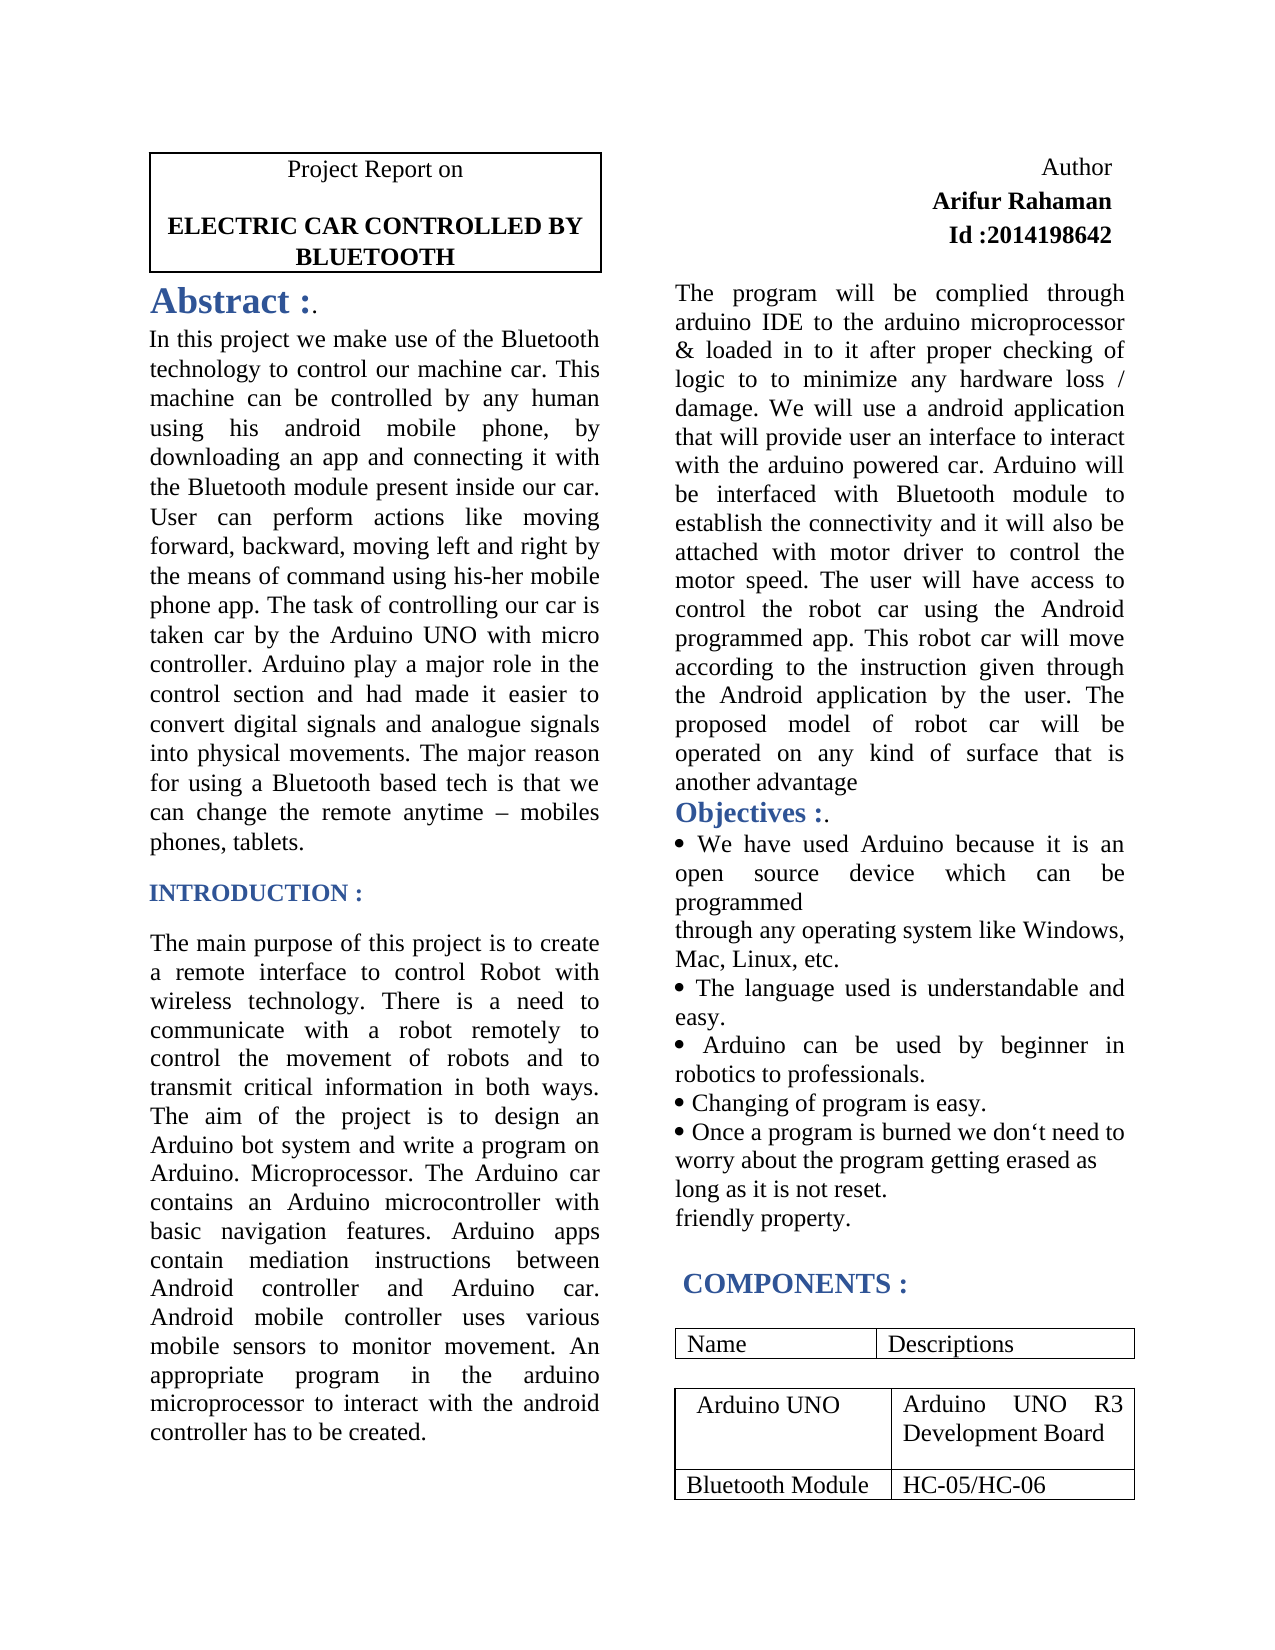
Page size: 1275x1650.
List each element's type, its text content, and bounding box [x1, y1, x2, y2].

text In this project we make use of the Bluetooth technology to control our machine car. This machine can be controlled by any human using his android mobile phone, by downloading an app and connecting it with the Bluetooth module present inside our car. User can perform actions like moving forward, backward, moving left and right by the means of command using his-her mobile phone app. The task of controlling our car is taken car by the Arduino UNO with micro controller. Arduino play a major role in the control section and had made it easier to convert digital signals and analogue signals into physical movements. The major reason for using a Bluetooth based tech is that we can change the remote anytime – mobiles phones, tablets. [148, 324, 600, 856]
text through any operating system like Windows, Mac, Linux, etc. [675, 915, 1125, 973]
table_header Descriptions [877, 1329, 1134, 1358]
text Arifur Rahaman [852, 186, 1112, 215]
table_cell Bluetooth Module [676, 1470, 891, 1499]
text COMPONENTS : [675, 1266, 1125, 1299]
table_cell HC-05/HC-06 Bluetooth Module [892, 1470, 1134, 1499]
text Abstract :. [150, 278, 600, 321]
text friendly property. [675, 1203, 1125, 1232]
text Changing of program is easy. [675, 1088, 1125, 1117]
text Project Report on [151, 154, 600, 185]
text Once a program is burned we don‘t need to worry about the program getting erased as [675, 1117, 1125, 1174]
text The main purpose of this project is to create a remote interface to control Robot with wireless technology. There is a need to communicate with a robot remotely to control the movement of robots and to transmit critical information in both ways. The aim of the project is to design an Arduino bot system and write a program on Arduino. Microprocessor. The Arduino car contains an Arduino microcontroller with basic navigation features. Arduino apps contain mediation instructions between Android controller and Arduino car. Android mobile controller uses various mobile sensors to monitor movement. An appropriate program in the arduino microprocessor to interact with the android controller has to be created. [150, 928, 600, 1446]
text The language used is understandable and easy. [675, 973, 1125, 1030]
table_header Name [676, 1329, 876, 1358]
text We have used Arduino because it is an open source device which can be programmed [675, 829, 1125, 915]
text Id :2014198642 [852, 220, 1112, 249]
text The program will be complied through arduino IDE to the arduino microprocessor & loaded in to it after proper checking of logic to to minimize any hardware loss / damage. We will use a android application that will provide user an interface to interact with the arduino powered car. Arduino will be interfaced with Bluetooth module to establish the connectivity and it will also be attached with motor driver to control the motor speed. The user will have access to control the robot car using the Android programmed app. This robot car will move according to the instruction given through the Android application by the user. The proposed model of robot car will be operated on any kind of surface that is another advantage [675, 278, 1125, 796]
text ELECTRIC CAR CONTROLLED BY BLUETOOTH [151, 209, 600, 271]
table_header [676, 1389, 891, 1469]
text long as it is not reset. [675, 1174, 1125, 1203]
text INTRODUCTION : [148, 878, 600, 906]
text Author [852, 152, 1112, 181]
text Arduino can be used by beginner in robotics to professionals. [675, 1030, 1125, 1088]
text Objectives :. [675, 796, 1125, 829]
table_header Arduino UNO R3 Development Board [892, 1389, 1134, 1469]
